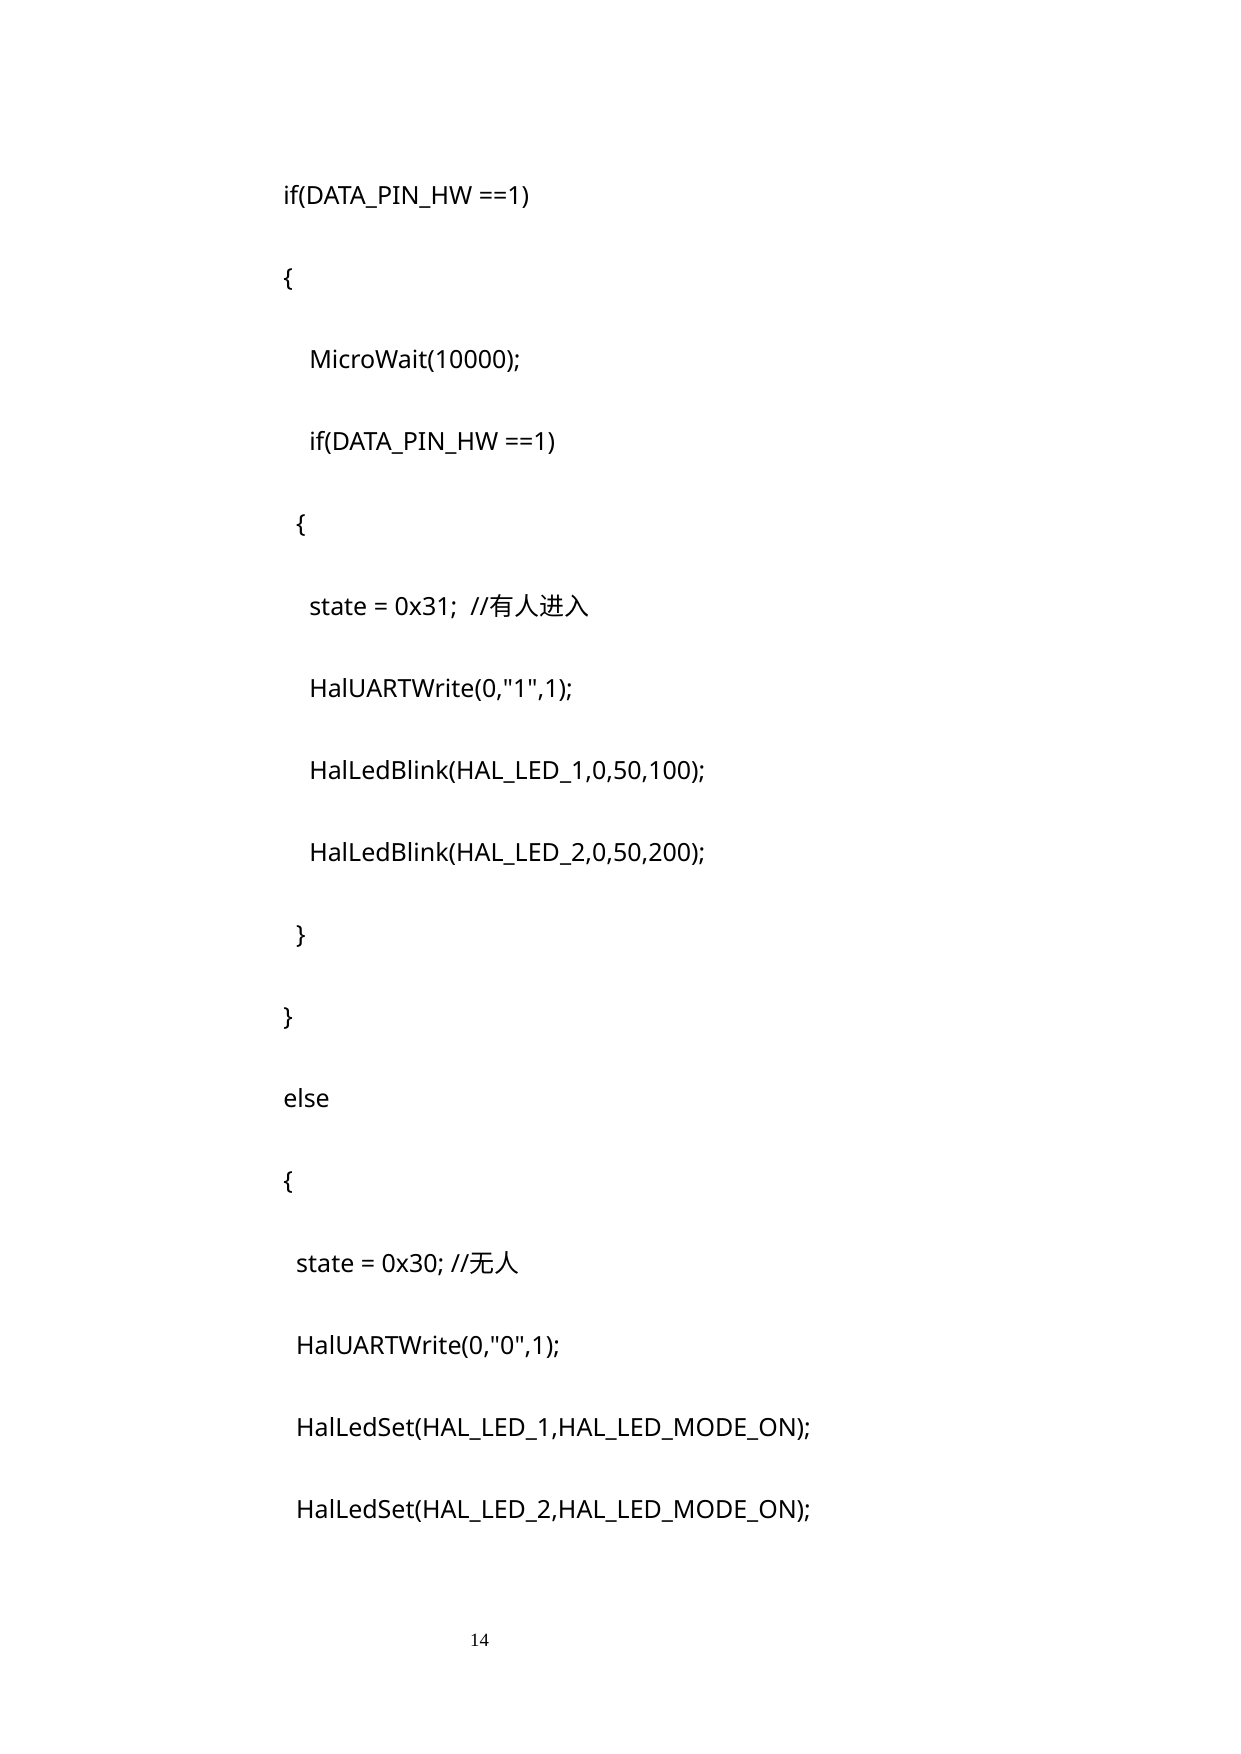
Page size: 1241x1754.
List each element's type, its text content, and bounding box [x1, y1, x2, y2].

list MicroWait(10000); [187, 326, 1053, 391]
list HalLedSet(HAL_LED_2,HAL_LED_MODE_ON); [187, 1476, 1053, 1541]
list if(DATA_PIN_HW ==1) [187, 162, 1053, 227]
list { [187, 1147, 1053, 1212]
list } [187, 901, 1053, 966]
list HalUARTWrite(0,"1",1); [187, 655, 1053, 720]
list if(DATA_PIN_HW ==1) [187, 408, 1053, 473]
list state = 0x31; //有人进入 [187, 572, 1053, 637]
list } [187, 983, 1053, 1048]
list state = 0x30; //无人 [187, 1229, 1053, 1294]
list { [187, 244, 1053, 309]
list HalUARTWrite(0,"0",1); [187, 1312, 1053, 1377]
list else [187, 1065, 1053, 1130]
list HalLedBlink(HAL_LED_1,0,50,100); [187, 737, 1053, 802]
list { [187, 490, 1053, 555]
list HalLedBlink(HAL_LED_2,0,50,200); [187, 819, 1053, 884]
list HalLedSet(HAL_LED_1,HAL_LED_MODE_ON); [187, 1394, 1053, 1459]
